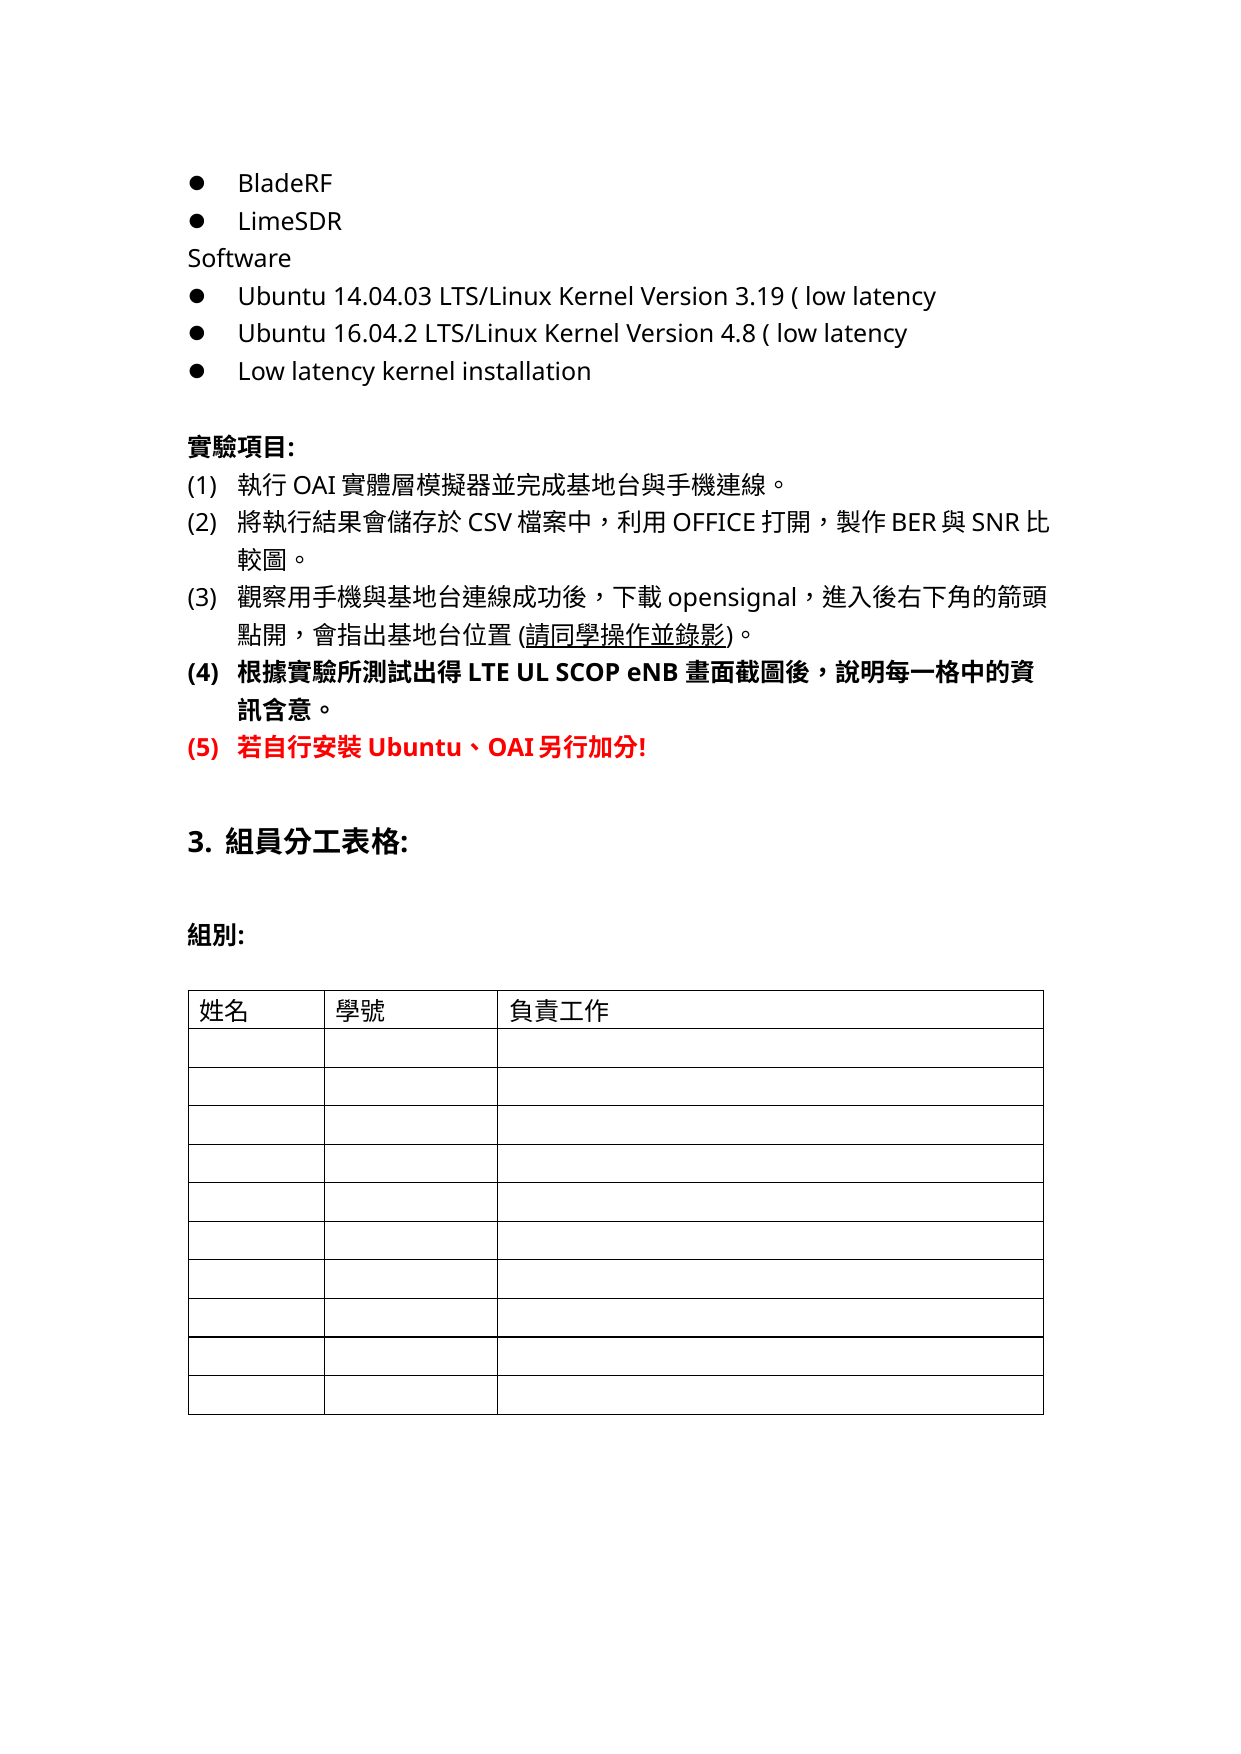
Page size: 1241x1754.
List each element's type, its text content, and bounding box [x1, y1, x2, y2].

table_cell [325, 1106, 497, 1144]
table_cell [325, 1260, 497, 1298]
table_cell [498, 1145, 1043, 1182]
table_cell [498, 1338, 1043, 1375]
list 觀察用手機與基地台連線成功後，下載opensignal，進入後右下角的箭頭點開，會指出基地台位置 (請同學操作並錄影)。 [187, 577, 1053, 652]
table_cell [498, 1299, 1043, 1336]
table_cell [189, 1068, 324, 1105]
table_cell [189, 1376, 324, 1413]
table_cell [498, 1183, 1043, 1221]
list 將執行結果會儲存於CSV檔案中，利用OFFICE打開，製作BER與SNR比較圖。 [187, 502, 1053, 577]
table_cell [325, 1376, 497, 1413]
table_cell [325, 1338, 497, 1375]
list Ubuntu 16.04.2 LTS/Linux Kernel Version 4.8 ( low latency [187, 314, 1053, 352]
table_cell [189, 1260, 324, 1298]
table_cell [189, 1029, 324, 1067]
table_cell [498, 1222, 1043, 1259]
table_cell [325, 1145, 497, 1182]
list 執行OAI實體層模擬器並完成基地台與手機連線。 [187, 464, 1053, 502]
list 若自行安裝Ubuntu、OAI另行加分! [187, 727, 1053, 764]
table_header 姓名 [189, 991, 324, 1028]
text Software [187, 239, 1053, 277]
table_cell [498, 1068, 1043, 1105]
table_cell [498, 1260, 1043, 1298]
table_cell [325, 1068, 497, 1105]
table_cell [325, 1222, 497, 1259]
table_cell [189, 1145, 324, 1182]
table_cell [498, 1376, 1043, 1413]
list 根據實驗所測試出得LTE UL SCOP eNB 畫面截圖後，說明每一格中的資訊含意。 [187, 652, 1053, 727]
list BladeRF [187, 164, 1053, 202]
list Ubuntu 14.04.03 LTS/Linux Kernel Version 3.19 ( low latency [187, 277, 1053, 314]
list 組員分工表格: [187, 802, 1053, 877]
table_cell [325, 1299, 497, 1336]
table_cell [325, 1183, 497, 1221]
table_cell [189, 1299, 324, 1336]
text 實驗項目: [187, 427, 1053, 464]
table_cell [325, 1029, 497, 1067]
text 組別: [187, 914, 1053, 952]
table_cell [498, 1106, 1043, 1144]
list LimeSDR [187, 202, 1053, 239]
table_header 負責工作 [498, 991, 1043, 1028]
table_cell [189, 1183, 324, 1221]
table_cell [189, 1338, 324, 1375]
table_header 學號 [325, 991, 497, 1028]
table_cell [189, 1106, 324, 1144]
table_cell [498, 1029, 1043, 1067]
list Low latency kernel installation [187, 352, 1053, 389]
table_cell [189, 1222, 324, 1259]
